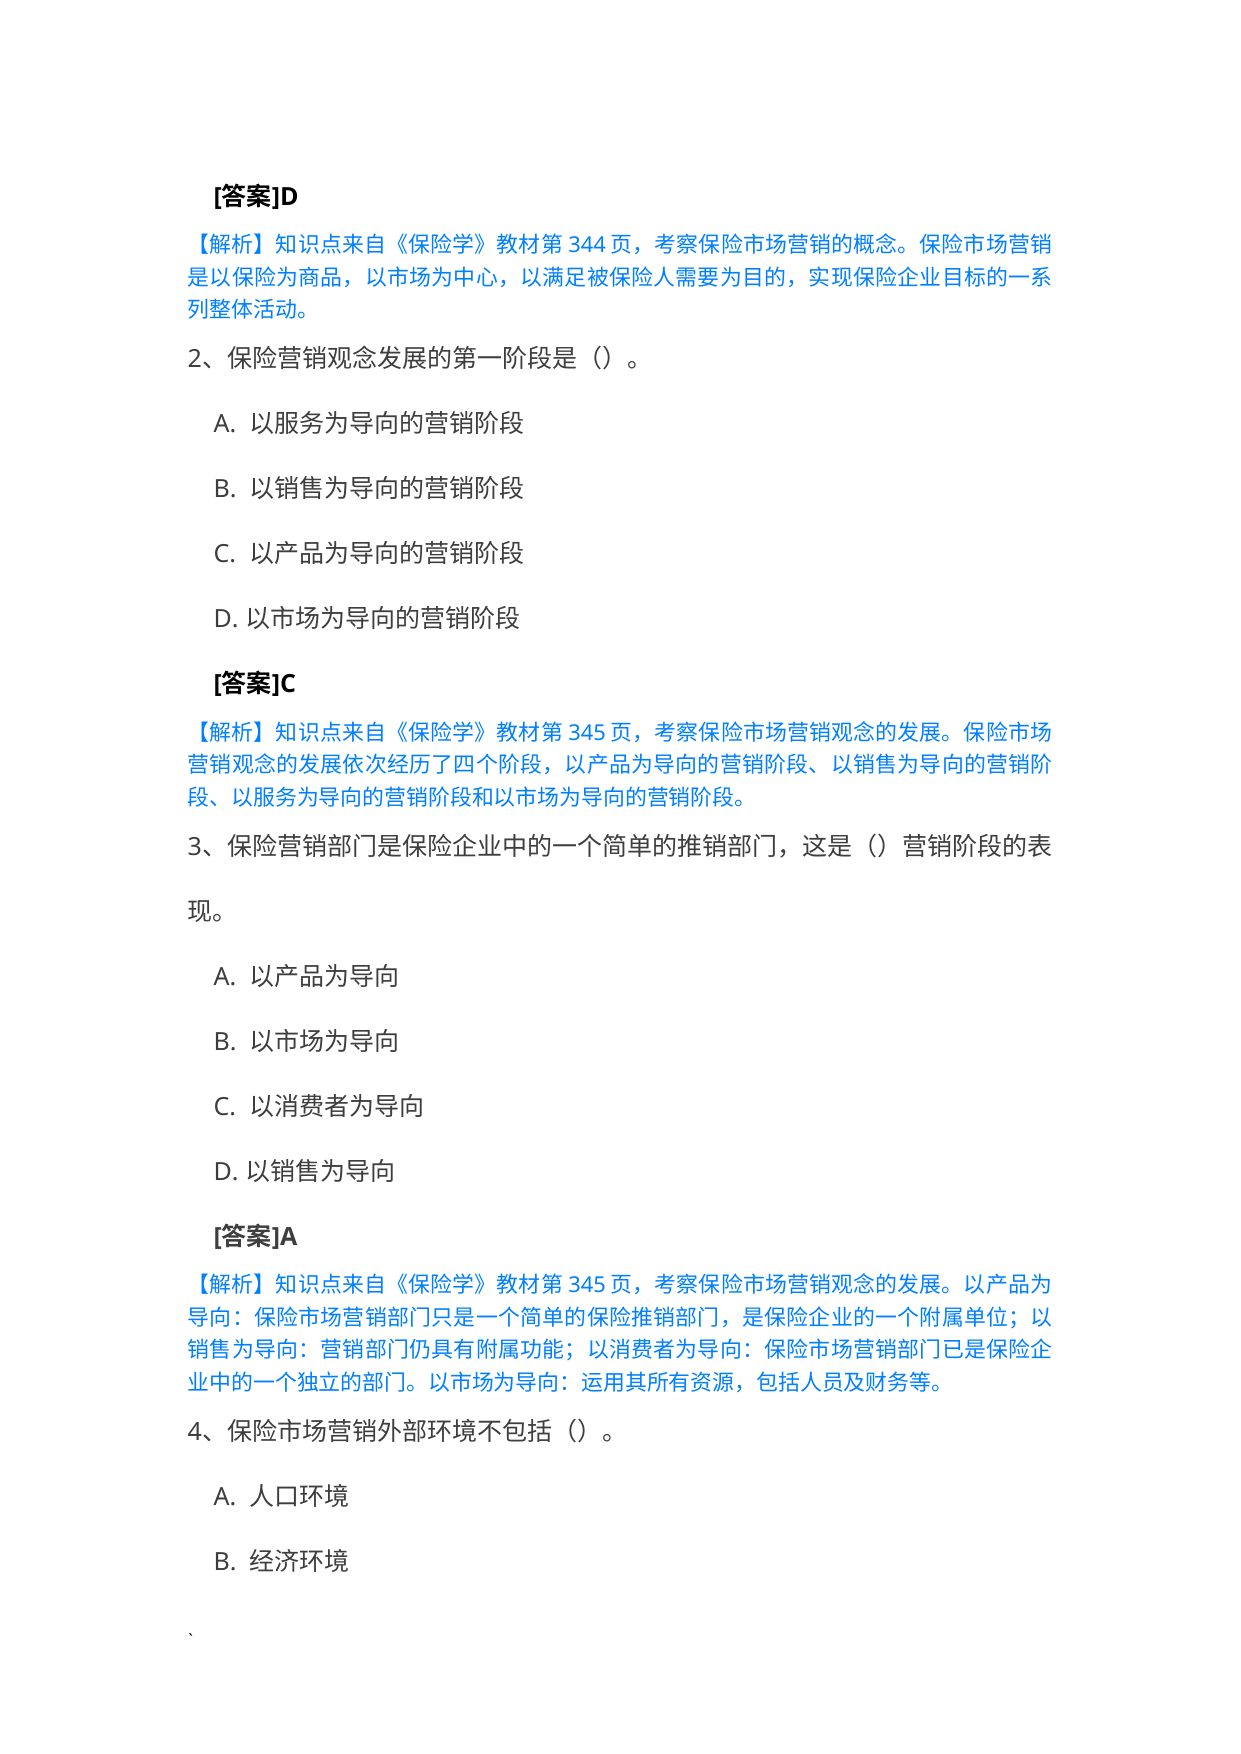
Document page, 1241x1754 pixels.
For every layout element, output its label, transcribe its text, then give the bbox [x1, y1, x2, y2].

text B. 经济环境 [187, 1527, 1053, 1592]
text [答案]D [187, 162, 1053, 227]
text 2、保险营销观念发展的第一阶段是（）。 [187, 324, 1053, 389]
text A. 以产品为导向 [187, 942, 1053, 1007]
text 【解析】知识点来自《保险学》教材第344页，考察保险市场营销的概念。保险市场营销是以保险为商品，以市场为中心，以满足被保险人需要为目的，实现保险企业目标的一系列整体活动。 [187, 227, 1053, 324]
text 【解析】知识点来自《保险学》教材第345页，考察保险市场营销观念的发展。保险市场营销观念的发展依次经历了四个阶段，以产品为导向的营销阶段、以销售为导向的营销阶段、以服务为导向的营销阶段和以市场为导向的营销阶段。 [187, 714, 1053, 812]
text A. 以服务为导向的营销阶段 [187, 389, 1053, 454]
text B. 以市场为导向 [187, 1007, 1053, 1072]
text A. 人口环境 [187, 1462, 1053, 1527]
text C. 以产品为导向的营销阶段 [187, 519, 1053, 584]
text B. 以销售为导向的营销阶段 [187, 454, 1053, 519]
text C. 以消费者为导向 [187, 1072, 1053, 1137]
text [答案]A [187, 1202, 1053, 1267]
text 3、保险营销部门是保险企业中的一个简单的推销部门，这是（）营销阶段的表现。 [187, 812, 1053, 942]
text 【解析】知识点来自《保险学》教材第345页，考察保险市场营销观念的发展。以产品为导向：保险市场营销部门只是一个简单的保险推销部门，是保险企业的一个附属单位；以销售为导向：营销部门仍具有附属功能；以消费者为导向：保险市场营销部门已是保险企业中的一个独立的部门。以市场为导向：运用其所有资源，包括人员及财务等。 [187, 1267, 1053, 1397]
text D. 以销售为导向 [187, 1137, 1053, 1202]
text D. 以市场为导向的营销阶段 [187, 584, 1053, 649]
text 4、保险市场营销外部环境不包括（）。 [187, 1397, 1053, 1462]
text [答案]C [187, 649, 1053, 714]
